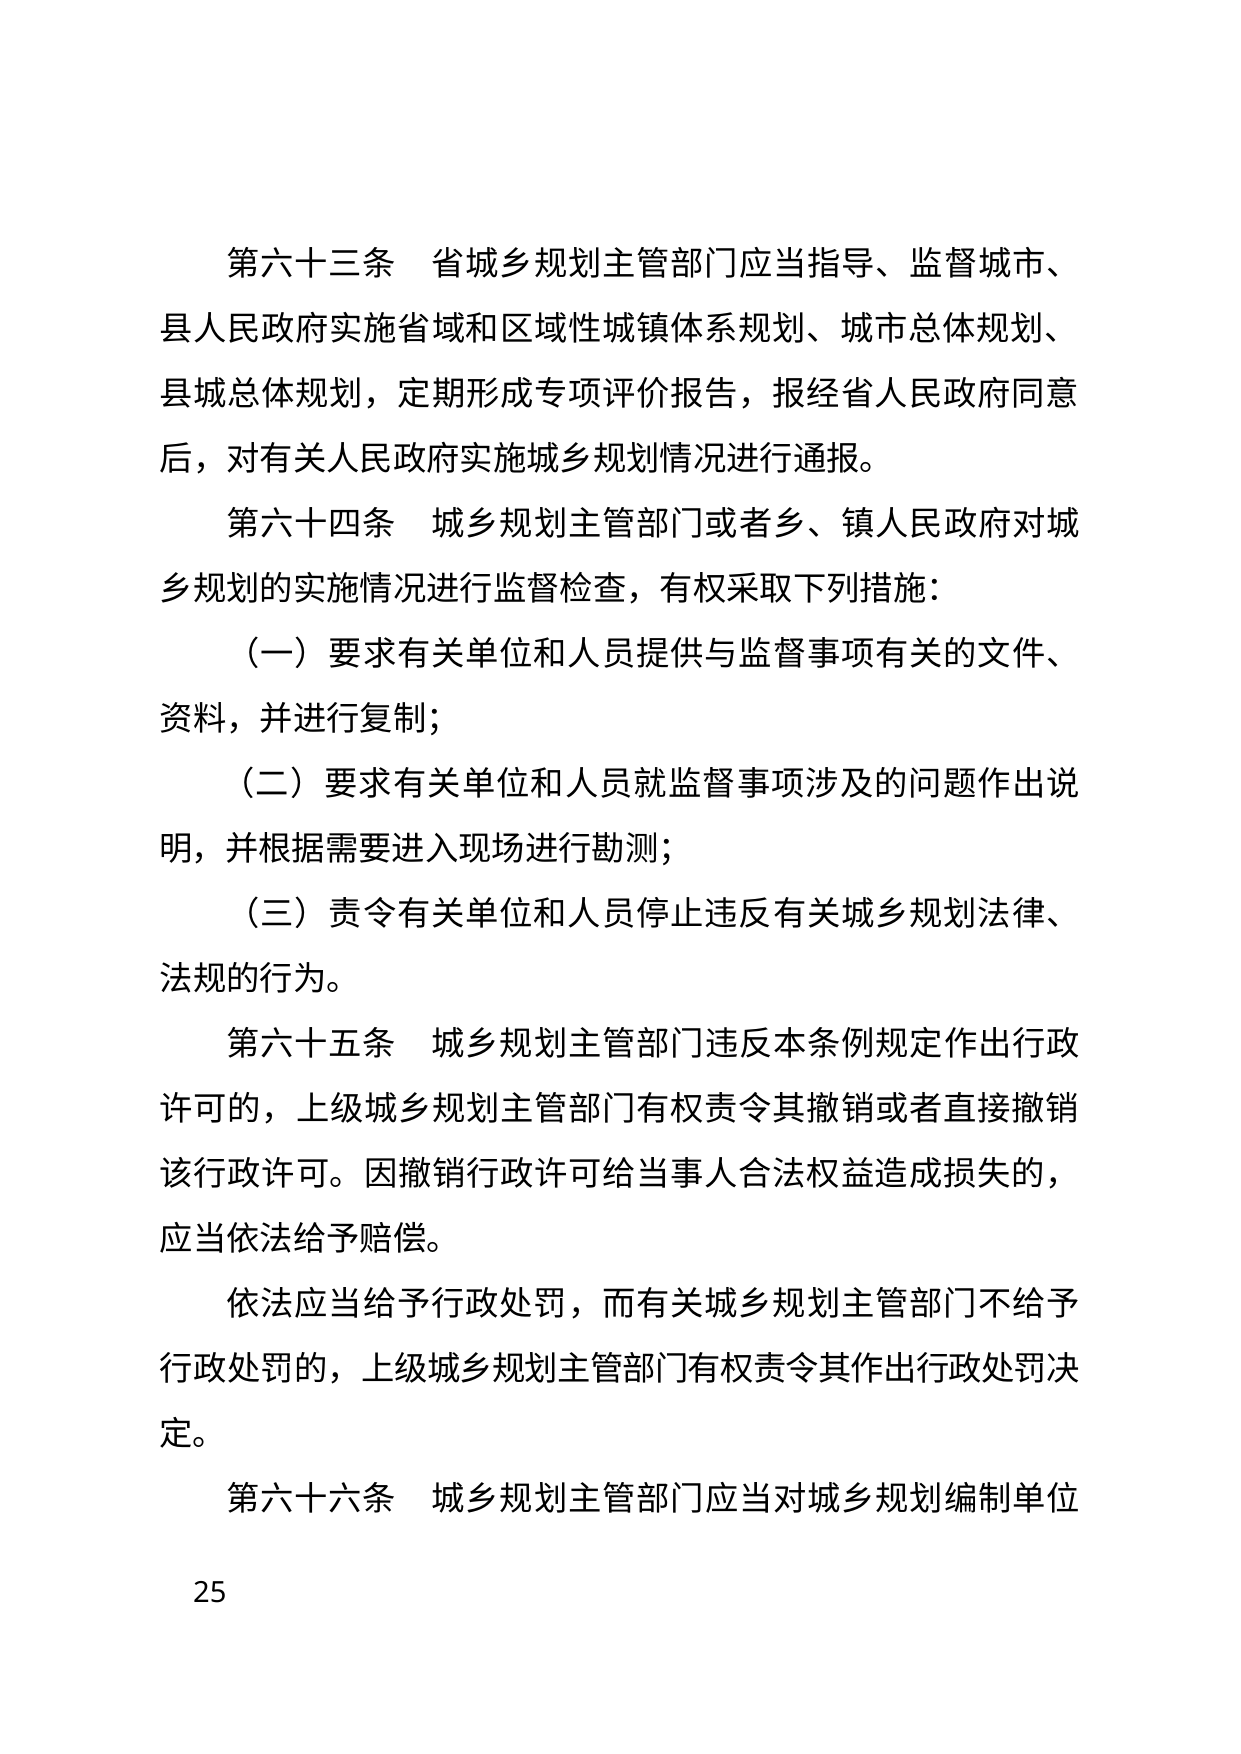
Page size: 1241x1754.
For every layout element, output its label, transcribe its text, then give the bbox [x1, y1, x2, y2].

text 第六十三条 省城乡规划主管部门应当指导、监督城市、县人民政府实施省域和区域性城镇体系规划、城市总体规划、县城总体规划，定期形成专项评价报告，报经省人民政府同意后，对有关人民政府实施城乡规划情况进行通报。 [159, 228, 1081, 488]
text （一）要求有关单位和人员提供与监督事项有关的文件、资料，并进行复制； [159, 618, 1081, 748]
text （三）责令有关单位和人员停止违反有关城乡规划法律、法规的行为。 [159, 878, 1081, 1008]
text 第六十四条 城乡规划主管部门或者乡、镇人民政府对城乡规划的实施情况进行监督检查，有权采取下列措施： [159, 488, 1081, 618]
text 第六十五条 城乡规划主管部门违反本条例规定作出行政许可的，上级城乡规划主管部门有权责令其撤销或者直接撤销该行政许可。因撤销行政许可给当事人合法权益造成损失的，应当依法给予赔偿。 [159, 1008, 1081, 1268]
text （二）要求有关单位和人员就监督事项涉及的问题作出说明，并根据需要进入现场进行勘测； [159, 748, 1081, 878]
text 依法应当给予行政处罚，而有关城乡规划主管部门不给予行政处罚的，上级城乡规划主管部门有权责令其作出行政处罚决定。 [159, 1268, 1081, 1463]
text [159, 1463, 1081, 1528]
